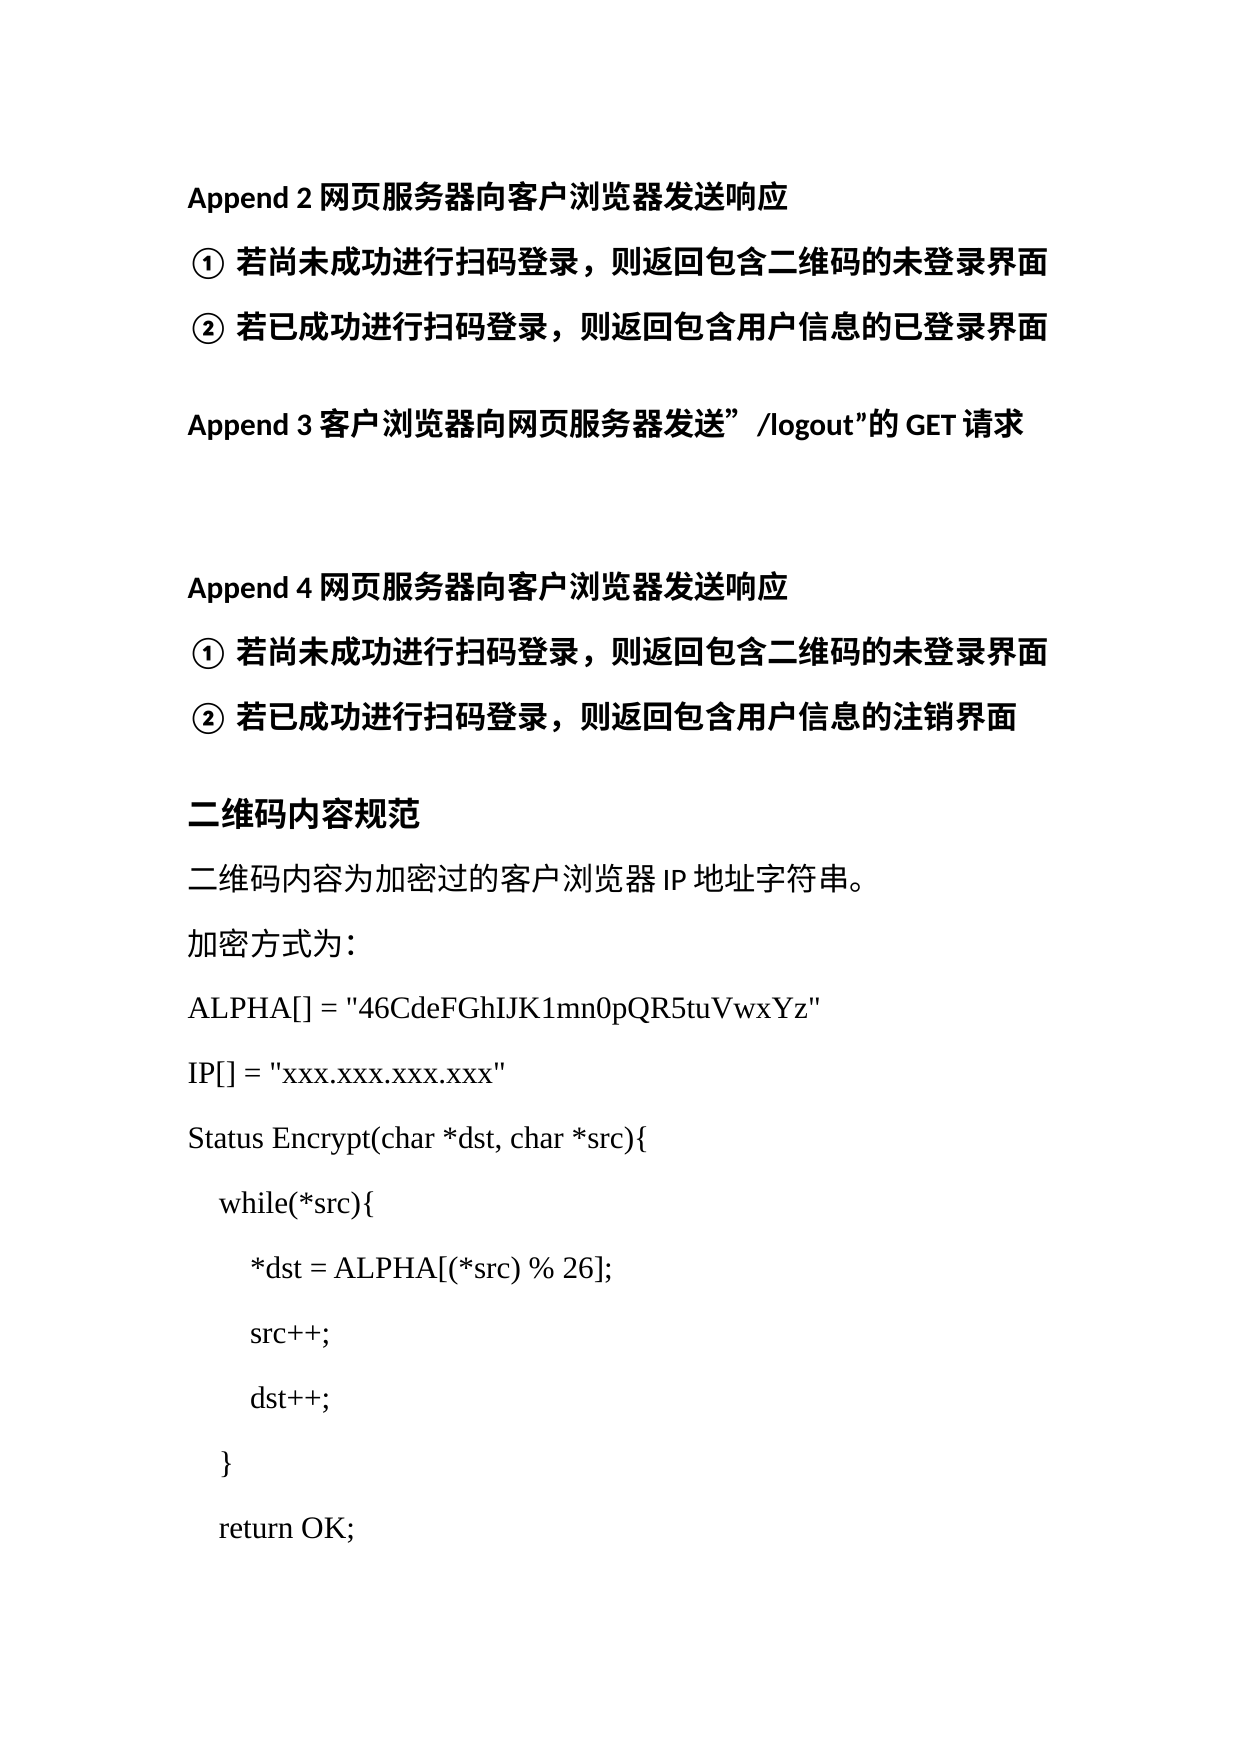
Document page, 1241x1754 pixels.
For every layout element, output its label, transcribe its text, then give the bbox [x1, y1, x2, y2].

text ② 若已成功进行扫码登录，则返回包含用户信息的注销界面 [187, 682, 1053, 747]
text Status Encrypt(char *dst, char *src){ [187, 1104, 1053, 1169]
text dst++; [187, 1364, 1053, 1429]
text return OK; [187, 1494, 1053, 1559]
text src++; [187, 1299, 1053, 1364]
text ALPHA[] = "46CdeFGhIJK1mn0pQR5tuVwxYz" [187, 974, 1053, 1039]
text ② 若已成功进行扫码登录，则返回包含用户信息的已登录界面 [187, 292, 1053, 357]
text Append 4 网页服务器向客户浏览器发送响应 [187, 552, 1053, 617]
text Append 2 网页服务器向客户浏览器发送响应 [187, 162, 1053, 227]
text 二维码内容规范 [187, 779, 1053, 844]
text IP[] = "xxx.xxx.xxx.xxx" [187, 1039, 1053, 1104]
text Append 3 客户浏览器向网页服务器发送”/logout”的GET请求 [187, 389, 1053, 454]
text *dst = ALPHA[(*src) % 26]; [187, 1234, 1053, 1299]
text } [187, 1429, 1053, 1494]
text 二维码内容为加密过的客户浏览器IP地址字符串。 [187, 844, 1053, 909]
text ① 若尚未成功进行扫码登录，则返回包含二维码的未登录界面 [187, 617, 1053, 682]
text while(*src){ [187, 1169, 1053, 1234]
text 加密方式为： [187, 909, 1053, 974]
text ① 若尚未成功进行扫码登录，则返回包含二维码的未登录界面 [187, 227, 1053, 292]
